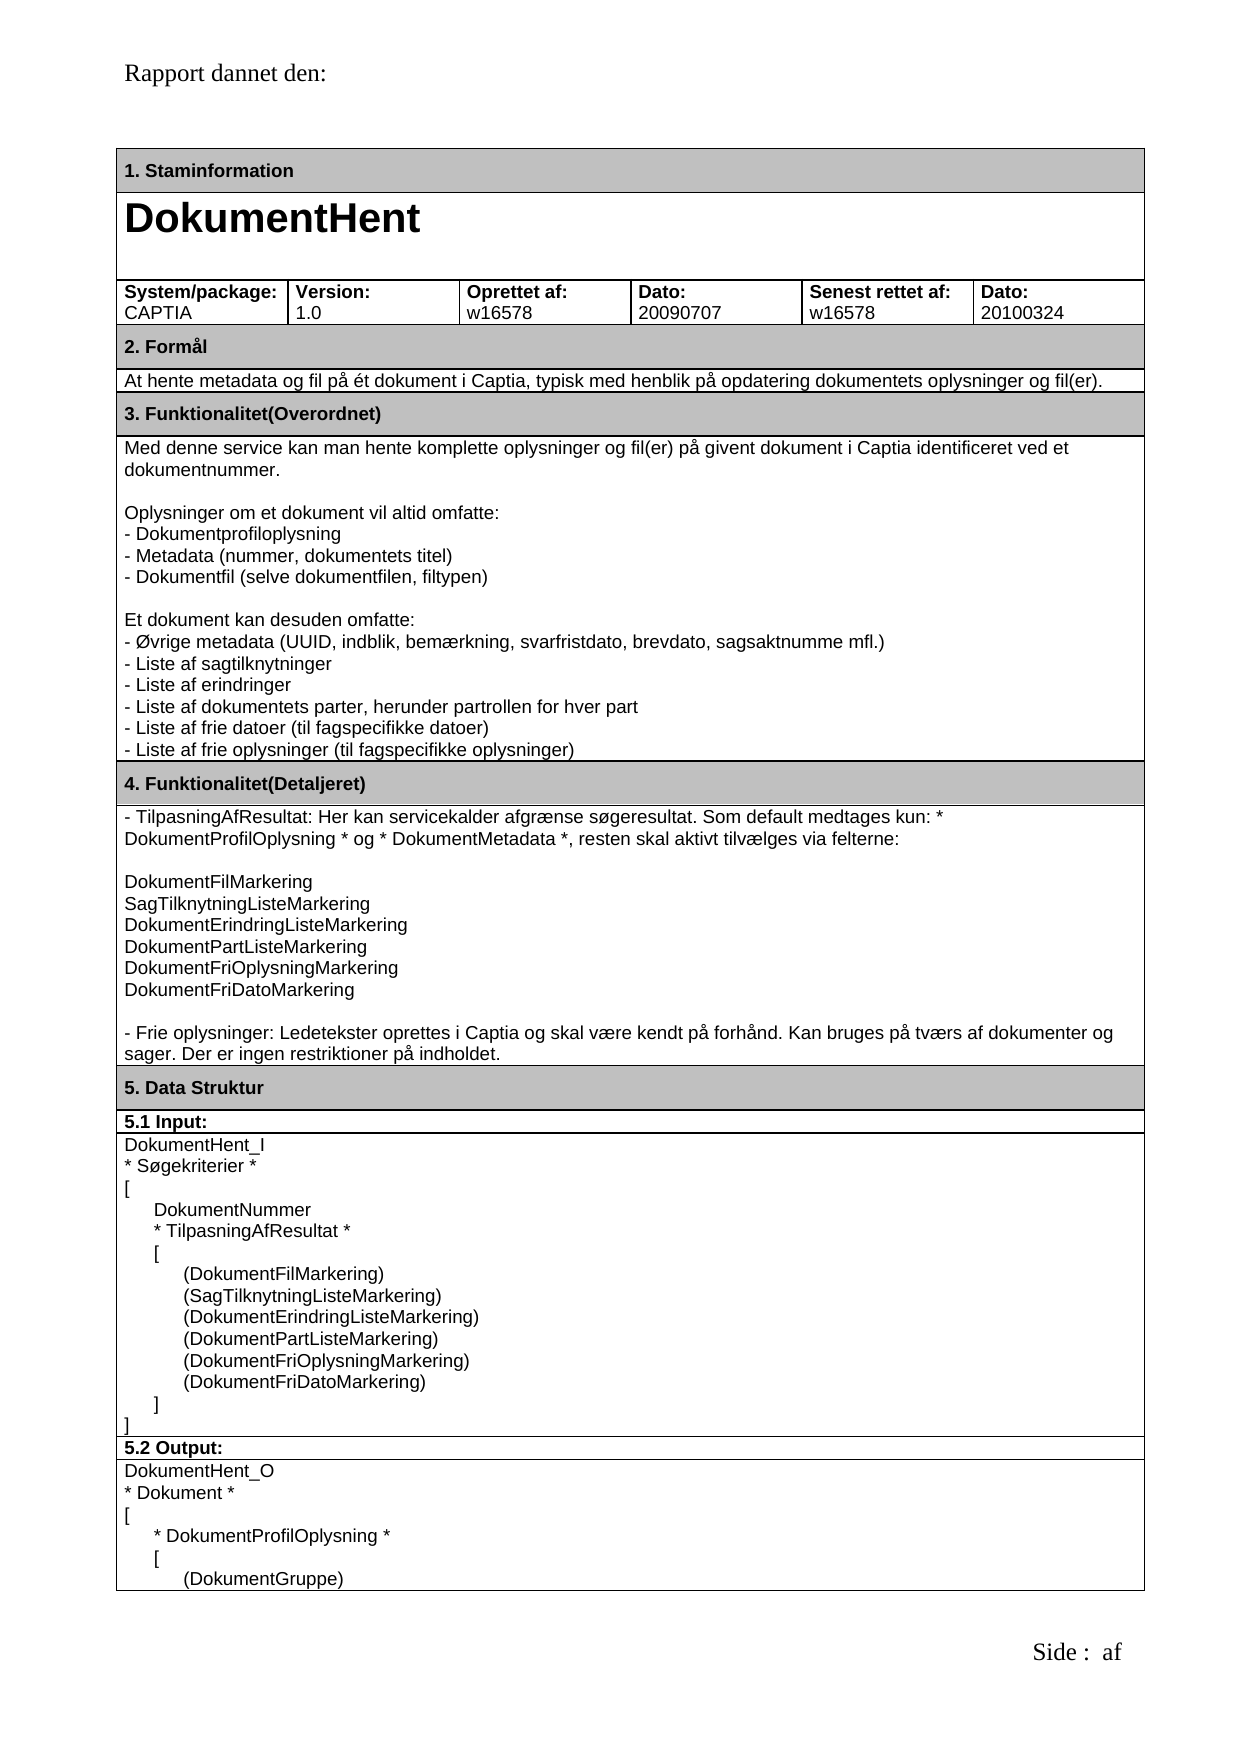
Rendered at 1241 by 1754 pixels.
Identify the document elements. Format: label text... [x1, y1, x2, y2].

table_cell At hente metadata og fil på ét dokument i Captia, typisk med henblik på opdatering dokumentets oplysninger og fil(er). [117, 370, 1144, 391]
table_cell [117, 1460, 1144, 1590]
table_cell 5.2 Output: [117, 1437, 1144, 1459]
table_cell 2. Formål [117, 325, 1144, 368]
table_cell 5.1 Input: [117, 1111, 1144, 1132]
table_cell Med denne service kan man hente komplette oplysninger og fil(er) på givent dokument i Captia identificeret ved et dokumentnummer. Oplysninger om et dokument vil altid omfatte: - Dokumentprofiloplysning - Metadata (nummer, dokumentets titel) - Dokumentfil (selve dokumentfilen, filtypen) Et dokument kan desuden omfatte: - Øvrige metadata (UUID, indblik, bemærkning, svarfristdato, brevdato, sagsaktnumme mfl.) - Liste af sagtilknytninger - Liste af erindringer - Liste af dokumentets parter, herunder partrollen for hver part - Liste af frie datoer (til fagspecifikke datoer) - Liste af frie oplysninger (til fagspecifikke oplysninger) [117, 437, 1144, 760]
table_cell 5. Data Struktur [117, 1066, 1144, 1109]
table_cell Dato: 20090707 [632, 281, 801, 323]
table_cell Oprettet af: w16578 [460, 281, 630, 323]
table_cell 4. Funktionalitet(Detaljeret) [117, 762, 1144, 804]
table_cell DokumentHent [117, 193, 1144, 279]
table_header 1. Staminformation [117, 149, 1144, 192]
table_cell DokumentHent_I * Søgekriterier * [ DokumentNummer * TilpasningAfResultat * [ (DokumentFilMarkering) (SagTilknytningListeMarkering) (DokumentErindringListeMarkering) (DokumentPartListeMarkering) (DokumentFriOplysningMarkering) (DokumentFriDatoMarkering) ] ] [117, 1134, 1144, 1436]
table_cell System/package: CAPTIA [117, 281, 287, 323]
table_cell Version: 1.0 [289, 281, 459, 323]
table_cell - TilpasningAfResultat: Her kan servicekalder afgrænse søgeresultat. Som default medtages kun: * DokumentProfilOplysning * og * DokumentMetadata *, resten skal aktivt tilvælges via felterne: DokumentFilMarkering SagTilknytningListeMarkering DokumentErindringListeMarkering DokumentPartListeMarkering DokumentFriOplysningMarkering DokumentFriDatoMarkering - Frie oplysninger: Ledetekster oprettes i Captia og skal være kendt på forhånd. Kan bruges på tværs af dokumenter og sager. Der er ingen restriktioner på indholdet. [117, 806, 1144, 1065]
table_cell Senest rettet af: w16578 [803, 281, 973, 323]
table_cell 3. Funktionalitet(Overordnet) [117, 393, 1144, 435]
table_cell Dato: 20100324 [974, 281, 1144, 323]
